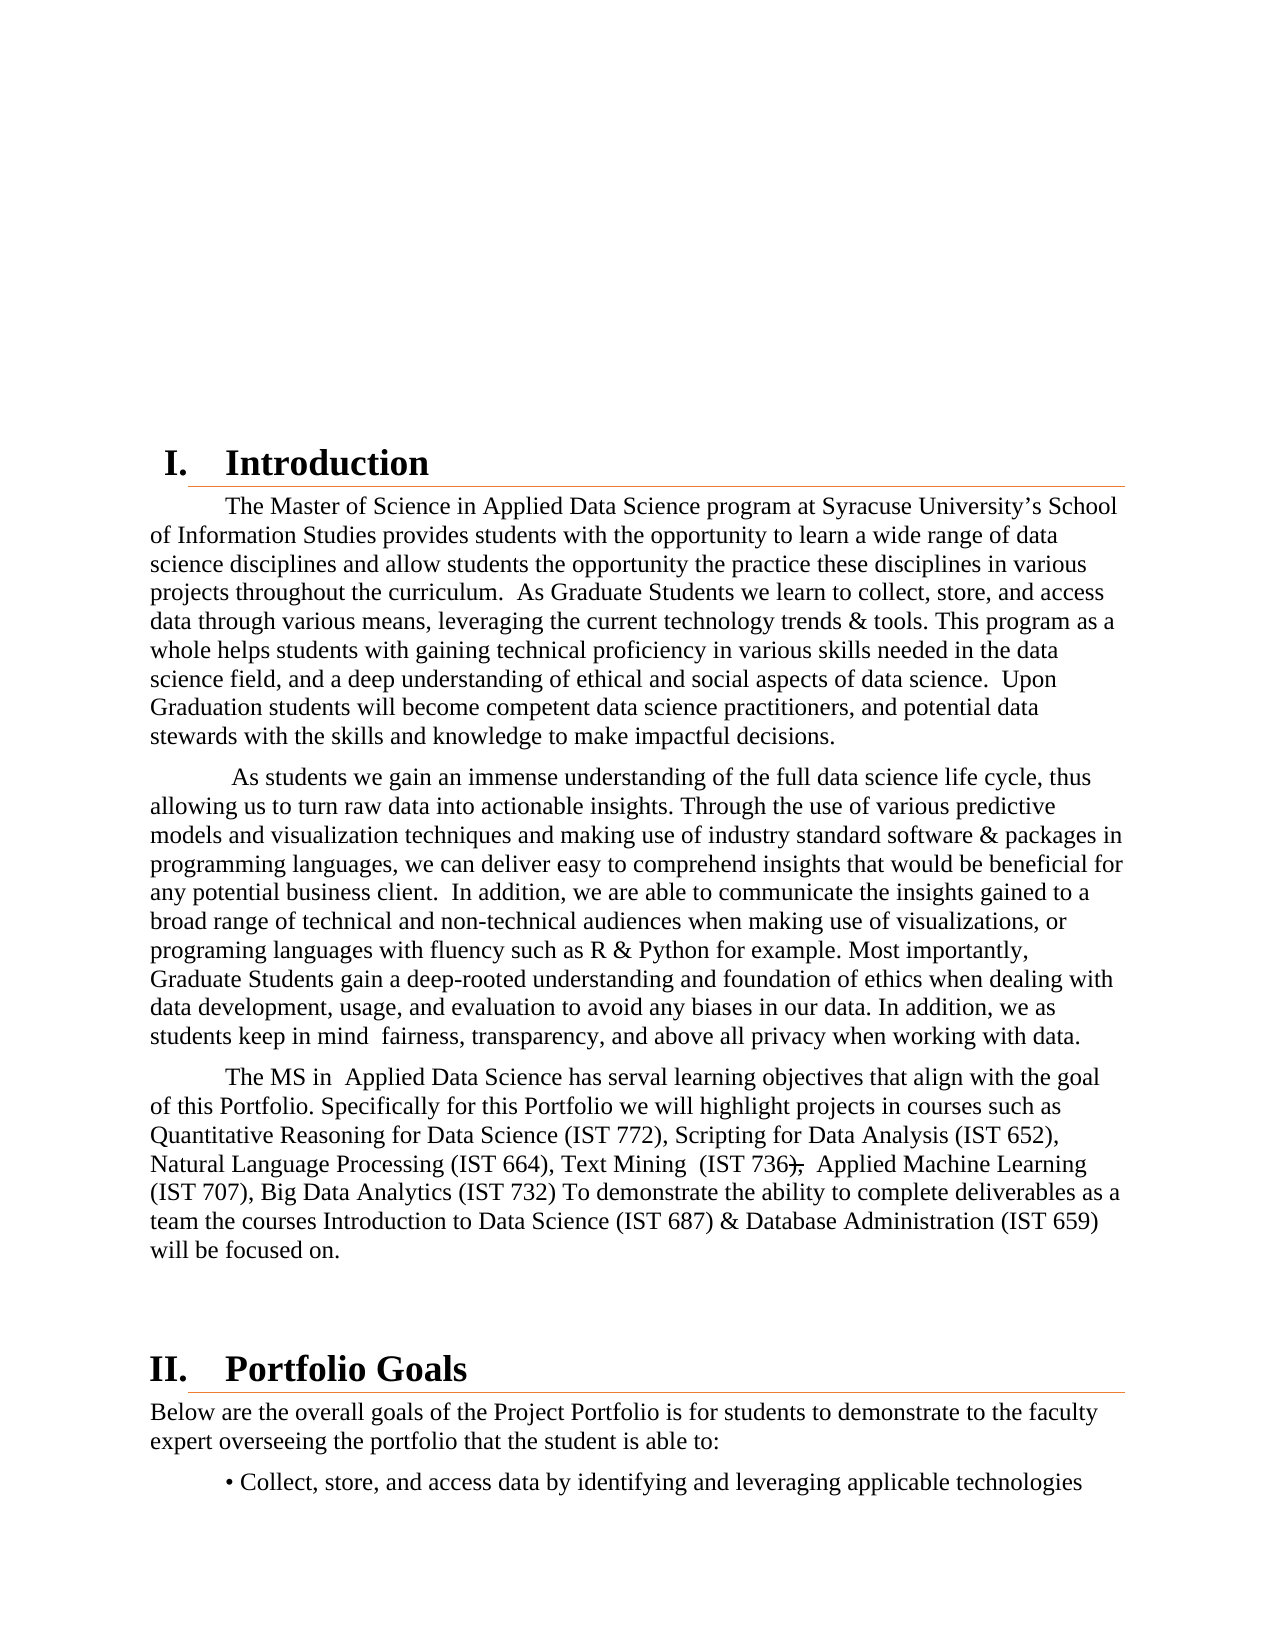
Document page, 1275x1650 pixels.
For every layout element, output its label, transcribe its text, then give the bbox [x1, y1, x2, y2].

text The MS in Applied Data Science has serval learning objectives that align with the goal of this Portfolio. Specifically for this Portfolio we will highlight projects in courses such as Quantitative Reasoning for Data Science (IST 772), Scripting for Data Analysis (IST 652), Natural Language Processing (IST 664), Text Mining (IST 736), Applied Machine Learning (IST 707), Big Data Analytics (IST 732) To demonstrate the ability to complete deliverables as a team the courses Introduction to Data Science (IST 687) & Database Administration (IST 659) will be focused on. [150, 1062, 1125, 1264]
subtitle Introduction [187, 441, 1125, 487]
text • Collect, store, and access data by identifying and leveraging applicable technologies [150, 1467, 1125, 1496]
subtitle Portfolio Goals [187, 1347, 1125, 1393]
text The Master of Science in Applied Data Science program at Syracuse University’s School of Information Studies provides students with the opportunity to learn a wide range of data science disciplines and allow students the opportunity the practice these disciplines in various projects throughout the curriculum. As Graduate Students we learn to collect, store, and access data through various means, leveraging the current technology trends & tools. This program as a whole helps students with gaining technical proficiency in various skills needed in the data science field, and a deep understanding of ethical and social aspects of data science. Upon Graduation students will become competent data science practitioners, and potential data stewards with the skills and knowledge to make impactful decisions. [150, 491, 1125, 750]
text As students we gain an immense understanding of the full data science life cycle, thus allowing us to turn raw data into actionable insights. Through the use of various predictive models and visualization techniques and making use of industry standard software & packages in programming languages, we can deliver easy to comprehend insights that would be beneficial for any potential business client. In addition, we are able to communicate the insights gained to a broad range of technical and non-technical audiences when making use of visualizations, or programing languages with fluency such as R & Python for example. Most importantly, Graduate Students gain a deep-rooted understanding and foundation of ethics when dealing with data development, usage, and evaluation to avoid any biases in our data. In addition, we as students keep in mind fairness, transparency, and above all privacy when working with data. [150, 762, 1125, 1050]
text Below are the overall goals of the Project Portfolio is for students to demonstrate to the faculty expert overseeing the portfolio that the student is able to: [150, 1397, 1125, 1454]
